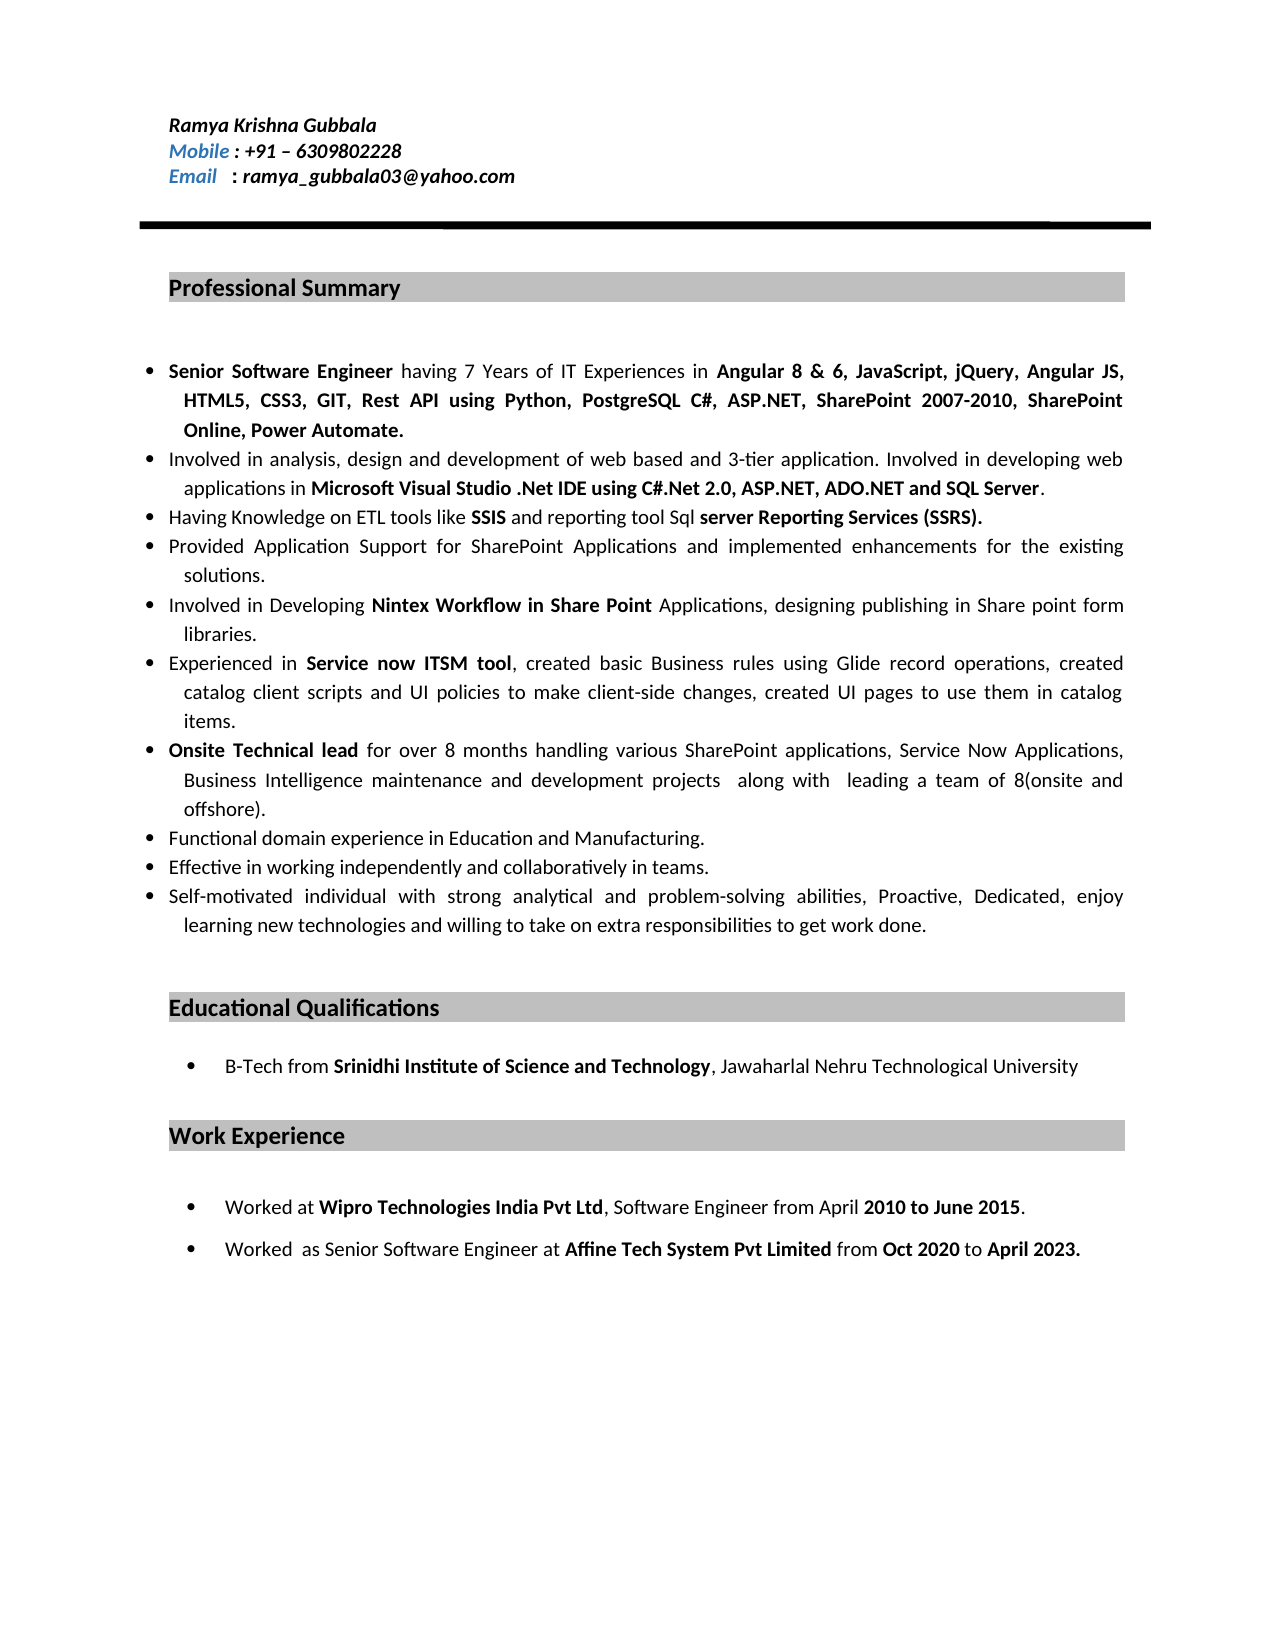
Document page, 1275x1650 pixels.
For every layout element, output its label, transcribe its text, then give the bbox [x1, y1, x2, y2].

list Worked at Wipro Technologies India Pvt Ltd, Software Engineer from April 2010 to June 2015. [187, 1194, 1125, 1219]
list Having Knowledge on ETL tools like SSIS and reporting tool Sql server Reporting Services (SSRS). [146, 504, 1125, 530]
list Involved in analysis, design and development of web based and 3-tier application. Involved in developing web applications in Microsoft Visual Studio .Net IDE using C#.Net 2.0, ASP.NET, ADO.NET and SQL Server. [146, 446, 1125, 501]
list Effective in working independently and collaboratively in teams. [146, 854, 1125, 880]
subtitle Ramya Krishna Gubbala [169, 112, 1125, 138]
subtitle Email : ramya_gubbala03@yahoo.com [169, 163, 1125, 189]
text Educational Qualifications [169, 992, 1125, 1022]
list Functional domain experience in Education and Manufacturing. [146, 825, 1125, 851]
list Self-motivated individual with strong analytical and problem-solving abilities, Proactive, Dedicated, enjoy learning new technologies and willing to take on extra responsibilities to get work done. [146, 883, 1125, 938]
subtitle Mobile : +91 – 6309802228 [169, 138, 1125, 163]
list Senior Software Engineer having 7 Years of IT Experiences in Angular 8 & 6, JavaScript, jQuery, Angular JS, HTML5, CSS3, GIT, Rest API using Python, PostgreSQL C#, ASP.NET, SharePoint 2007-2010, SharePoint Online, Power Automate. [146, 358, 1125, 442]
list Involved in Developing Nintex Workflow in Share Point Applications, designing publishing in Share point form libraries. [146, 592, 1125, 646]
list B-Tech from Srinidhi Institute of Science and Technology, Jawaharlal Nehru Technological University [187, 1053, 1125, 1079]
text Professional Summary [169, 272, 1125, 302]
list Worked as Senior Software Engineer at Affine Tech System Pvt Limited from Oct 2020 to April 2023. [187, 1236, 1125, 1261]
list Onsite Technical lead for over 8 months handling various SharePoint applications, Service Now Applications, Business Intelligence maintenance and development projects along with leading a team of 8(onsite and offshore). [146, 738, 1125, 821]
list Experienced in Service now ITSM tool, created basic Business rules using Glide record operations, created catalog client scripts and UI policies to make client-side changes, created UI pages to use them in catalog items. [146, 650, 1125, 734]
list Provided Application Support for SharePoint Applications and implemented enhancements for the existing solutions. [146, 533, 1125, 588]
text Work Experience [169, 1120, 1125, 1151]
